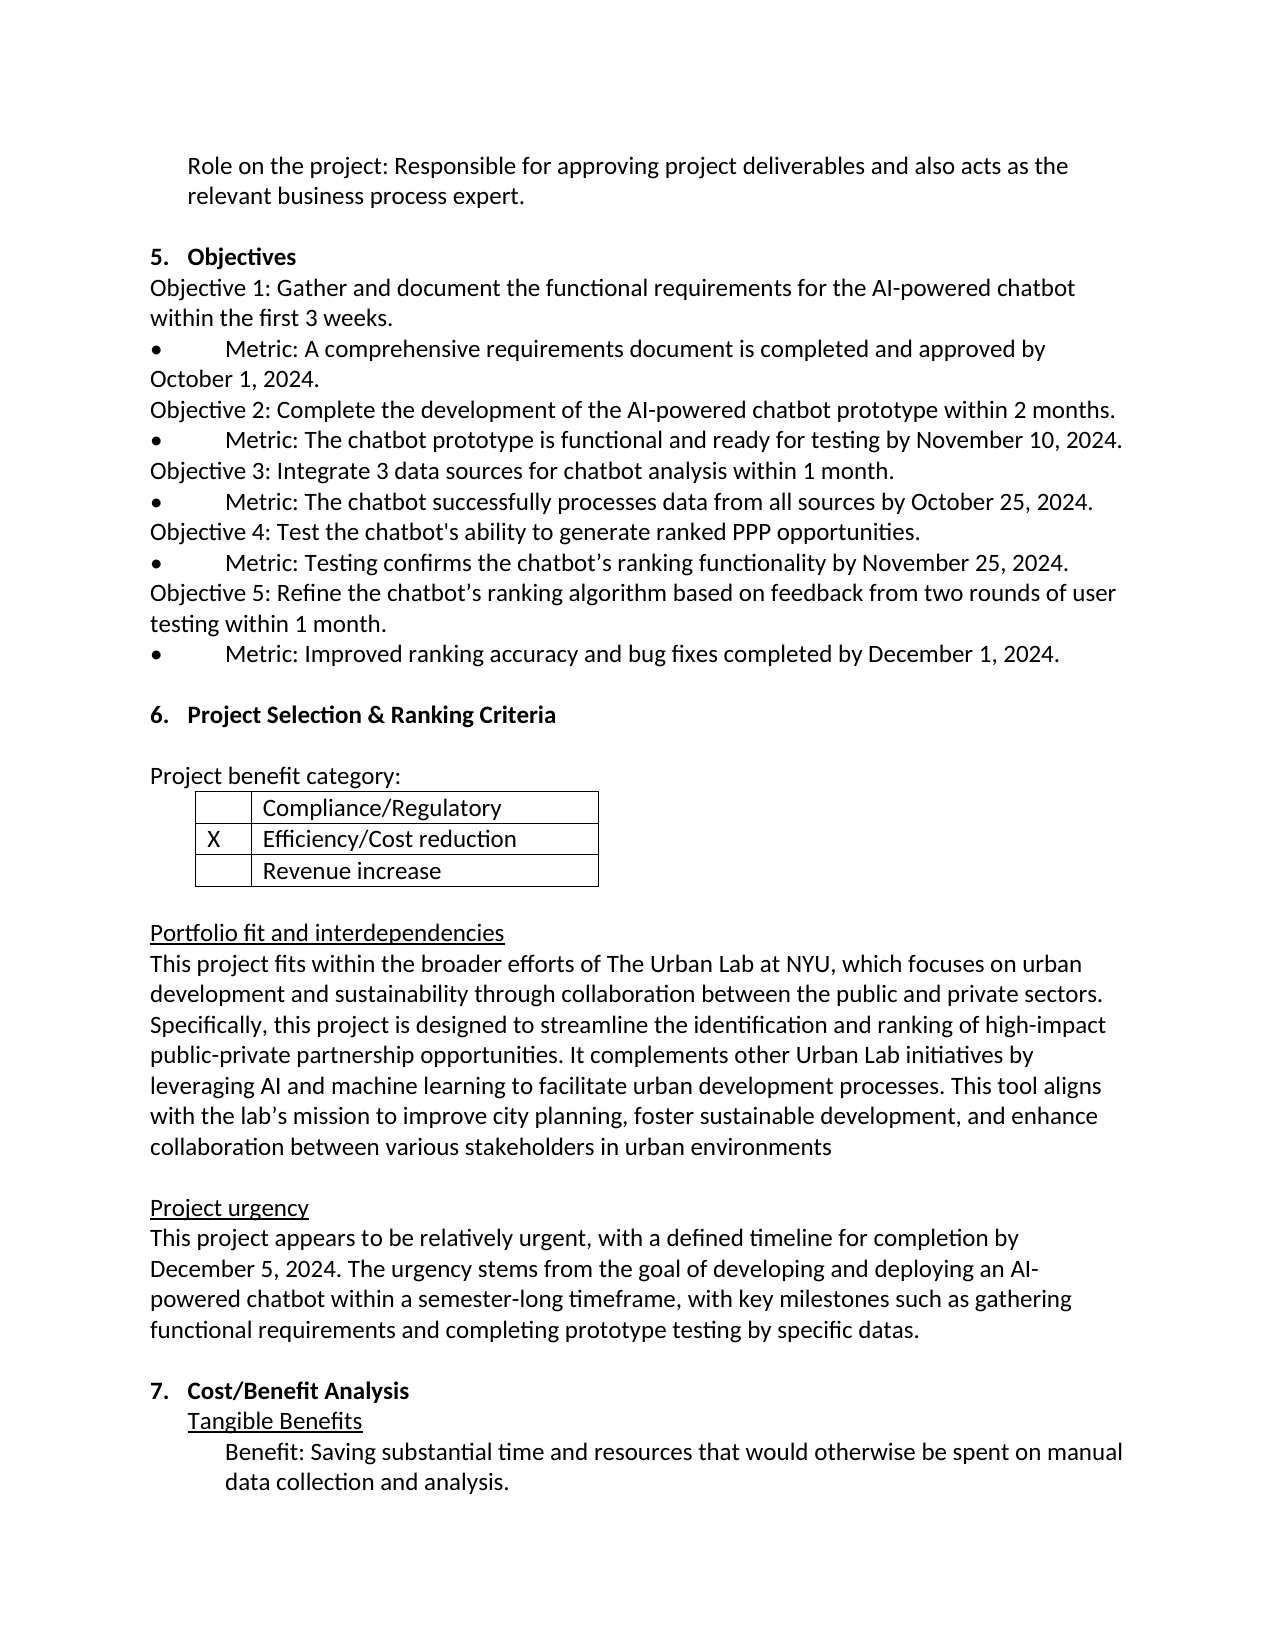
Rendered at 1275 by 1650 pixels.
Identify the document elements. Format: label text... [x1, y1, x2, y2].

table_cell Efficiency/Cost reduction [252, 824, 598, 854]
text Portfolio fit and interdependencies [150, 917, 1125, 948]
text This project appears to be relatively urgent, with a defined timeline for completion by December 5, 2024. The urgency stems from the goal of developing and deploying an AI-powered chatbot within a semester-long timeframe, with key milestones such as gathering functional requirements and completing prototype testing by specific datas. [150, 1222, 1125, 1344]
text Project urgency [150, 1192, 1125, 1222]
text • Metric: Improved ranking accuracy and bug fixes completed by December 1, 2024. [150, 638, 1125, 669]
list Objectives [150, 242, 1125, 272]
text Tangible Benefits [150, 1406, 1125, 1436]
text • Metric: A comprehensive requirements document is completed and approved by October 1, 2024. [150, 333, 1125, 394]
text Objective 2: Complete the development of the AI-powered chatbot prototype within 2 months. [150, 394, 1125, 425]
table_header Compliance/Regulatory [252, 792, 598, 822]
list Cost/Benefit Analysis [150, 1375, 1125, 1406]
text • Metric: The chatbot prototype is functional and ready for testing by November 10, 2024. [150, 425, 1125, 455]
text Objective 1: Gather and document the functional requirements for the AI-powered chatbot within the first 3 weeks. [150, 272, 1125, 333]
table_cell X [196, 824, 251, 854]
text Project benefit category: [150, 760, 1125, 791]
text Objective 4: Test the chatbot's ability to generate ranked PPP opportunities. [150, 516, 1125, 547]
table_cell [196, 855, 251, 886]
table_header [196, 792, 251, 822]
table_cell Revenue increase [252, 855, 598, 886]
list Project Selection & Ranking Criteria [150, 699, 1125, 730]
text This project fits within the broader efforts of The Urban Lab at NYU, which focuses on urban development and sustainability through collaboration between the public and private sectors. Specifically, this project is designed to streamline the identification and ranking of high-impact public-private partnership opportunities. It complements other Urban Lab initiatives by leveraging AI and machine learning to facilitate urban development processes. This tool aligns with the lab’s mission to improve city planning, foster sustainable development, and enhance collaboration between various stakeholders in urban environments​ [150, 948, 1125, 1161]
text Objective 5: Refine the chatbot’s ranking algorithm based on feedback from two rounds of user testing within 1 month. [150, 577, 1125, 638]
text • Metric: Testing confirms the chatbot’s ranking functionality by November 25, 2024. [150, 547, 1125, 577]
text Objective 3: Integrate 3 data sources for chatbot analysis within 1 month. [150, 455, 1125, 486]
text Role on the project: Responsible for approving project deliverables and also acts as the relevant business process expert. [187, 150, 1125, 211]
text • Metric: The chatbot successfully processes data from all sources by October 25, 2024. [150, 486, 1125, 516]
text Benefit: Saving substantial time and resources that would otherwise be spent on manual data collection and analysis. [225, 1436, 1125, 1497]
